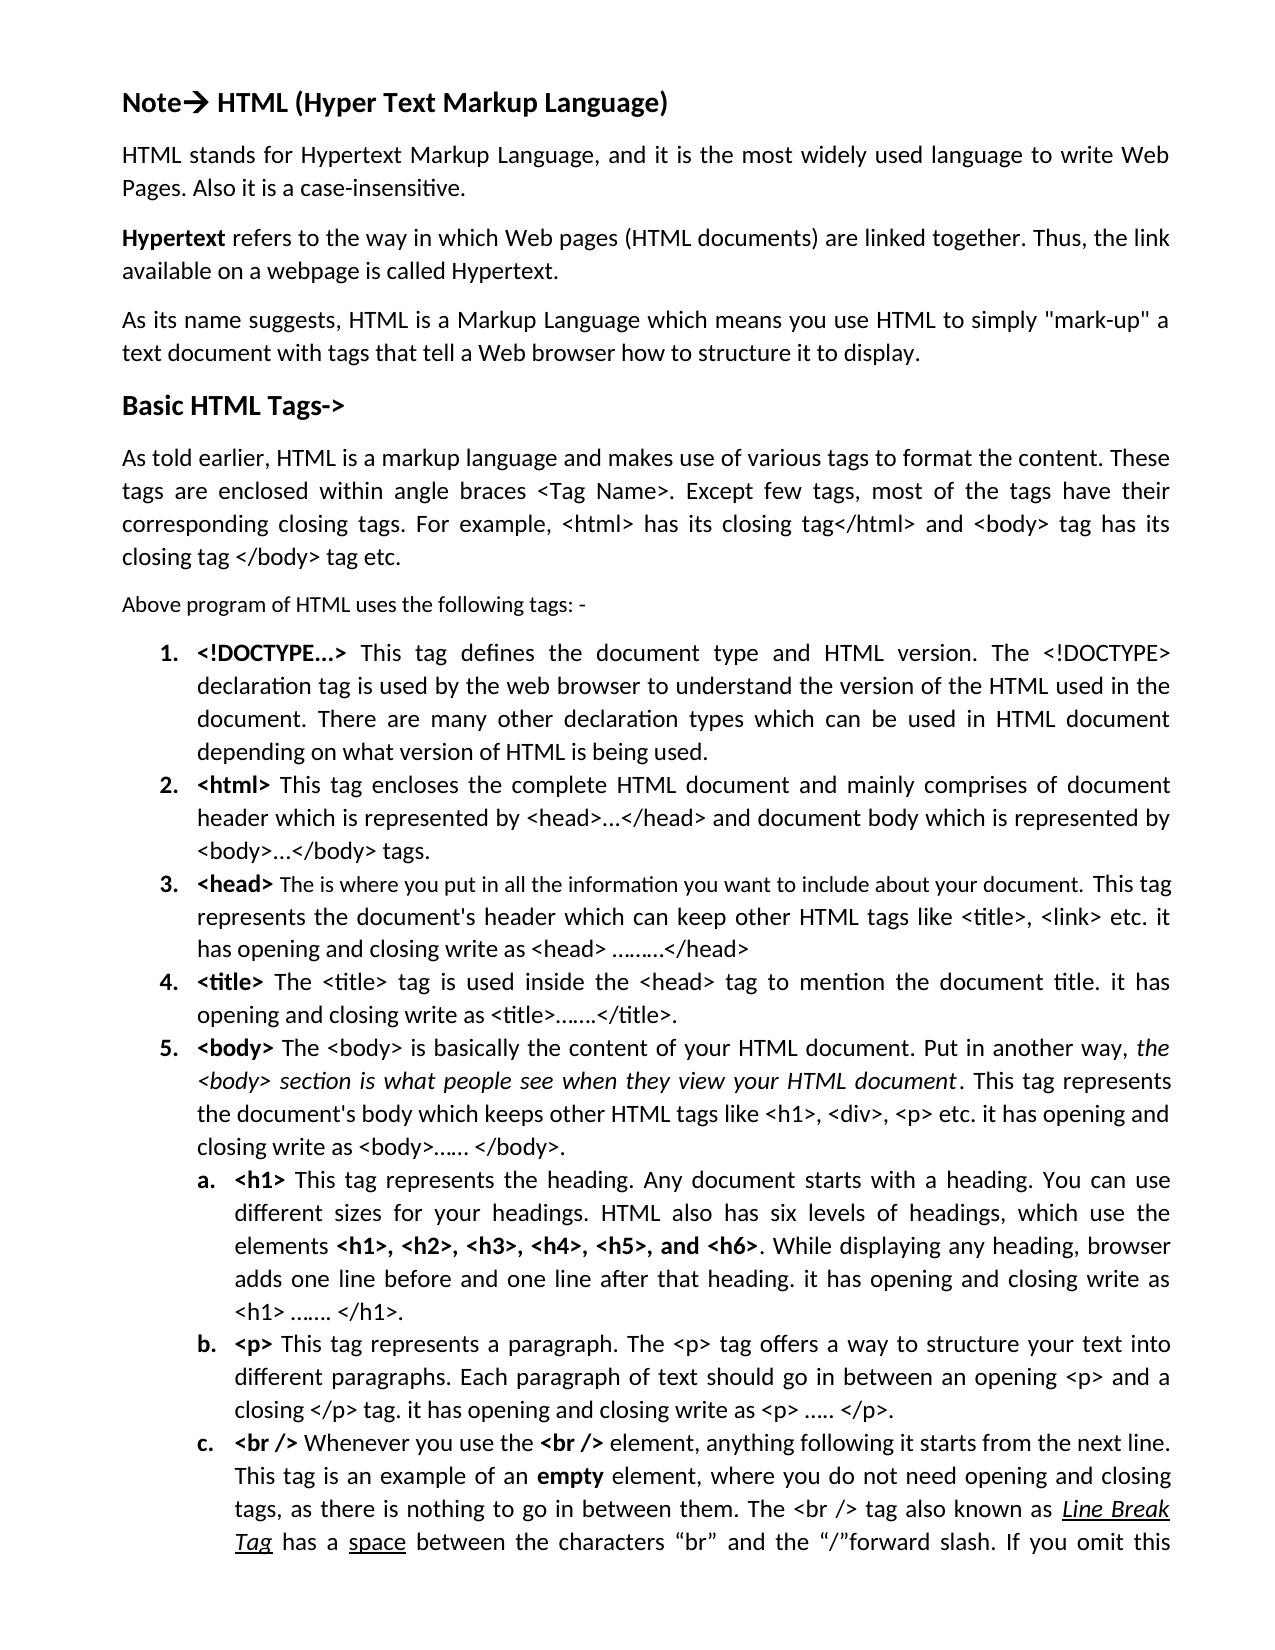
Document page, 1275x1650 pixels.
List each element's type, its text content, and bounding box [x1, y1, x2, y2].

text As told earlier, HTML is a markup language and makes use of various tags to format the content. These tags are enclosed within angle braces <Tag Name>. Except few tags, most of the tags have their corresponding closing tags. For example, <html> has its closing tag</html> and <body> tag has its closing tag </body> tag etc. [122, 442, 1172, 571]
list <!DOCTYPE...> This tag defines the document type and HTML version. The <!DOCTYPE> declaration tag is used by the web browser to understand the version of the HTML used in the document. There are many other declaration types which can be used in HTML document depending on what version of HTML is being used. [159, 637, 1172, 767]
list <head> The is where you put in all the information you want to include about your document. This tag represents the document's header which can keep other HTML tags like <title>, <link> etc. it has opening and closing write as <head> ………</head> [159, 868, 1172, 964]
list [197, 1427, 1172, 1557]
text As its name suggests, HTML is a Markup Language which means you use HTML to simply "mark-up" a text document with tags that tell a Web browser how to structure it to display. [122, 304, 1172, 368]
list <p> This tag represents a paragraph. The <p> tag offers a way to structure your text into different paragraphs. Each paragraph of text should go in between an opening <p> and a closing </p> tag. it has opening and closing write as <p> ….. </p>. [197, 1328, 1172, 1425]
text Hypertext refers to the way in which Web pages (HTML documents) are linked together. Thus, the link available on a webpage is called Hypertext. [122, 222, 1172, 285]
list <html> This tag encloses the complete HTML document and mainly comprises of document header which is represented by <head>...</head> and document body which is represented by <body>...</body> tags. [159, 769, 1172, 865]
text Above program of HTML uses the following tags: - [122, 590, 1172, 618]
list <title> The <title> tag is used inside the <head> tag to mention the document title. it has opening and closing write as <title>…….</title>. [159, 966, 1172, 1030]
list <body> The <body> is basically the content of your HTML document. Put in another way, the <body> section is what people see when they view your HTML document. This tag represents the document's body which keeps other HTML tags like <h1>, <div>, <p> etc. it has opening and closing write as <body>…… </body>. [159, 1032, 1172, 1162]
text Note HTML (Hyper Text Markup Language) [122, 84, 1172, 120]
list <h1> This tag represents the heading. Any document starts with a heading. You can use different sizes for your headings. HTML also has six levels of headings, which use the elements <h1>, <h2>, <h3>, <h4>, <h5>, and <h6>. While displaying any heading, browser adds one line before and one line after that heading. it has opening and closing write as <h1> ……. </h1>. [197, 1164, 1172, 1326]
text HTML stands for Hypertext Markup Language, and it is the most widely used language to write Web Pages. Also it is a case-insensitive. [122, 139, 1172, 203]
text Basic HTML Tags-> [122, 387, 1172, 423]
